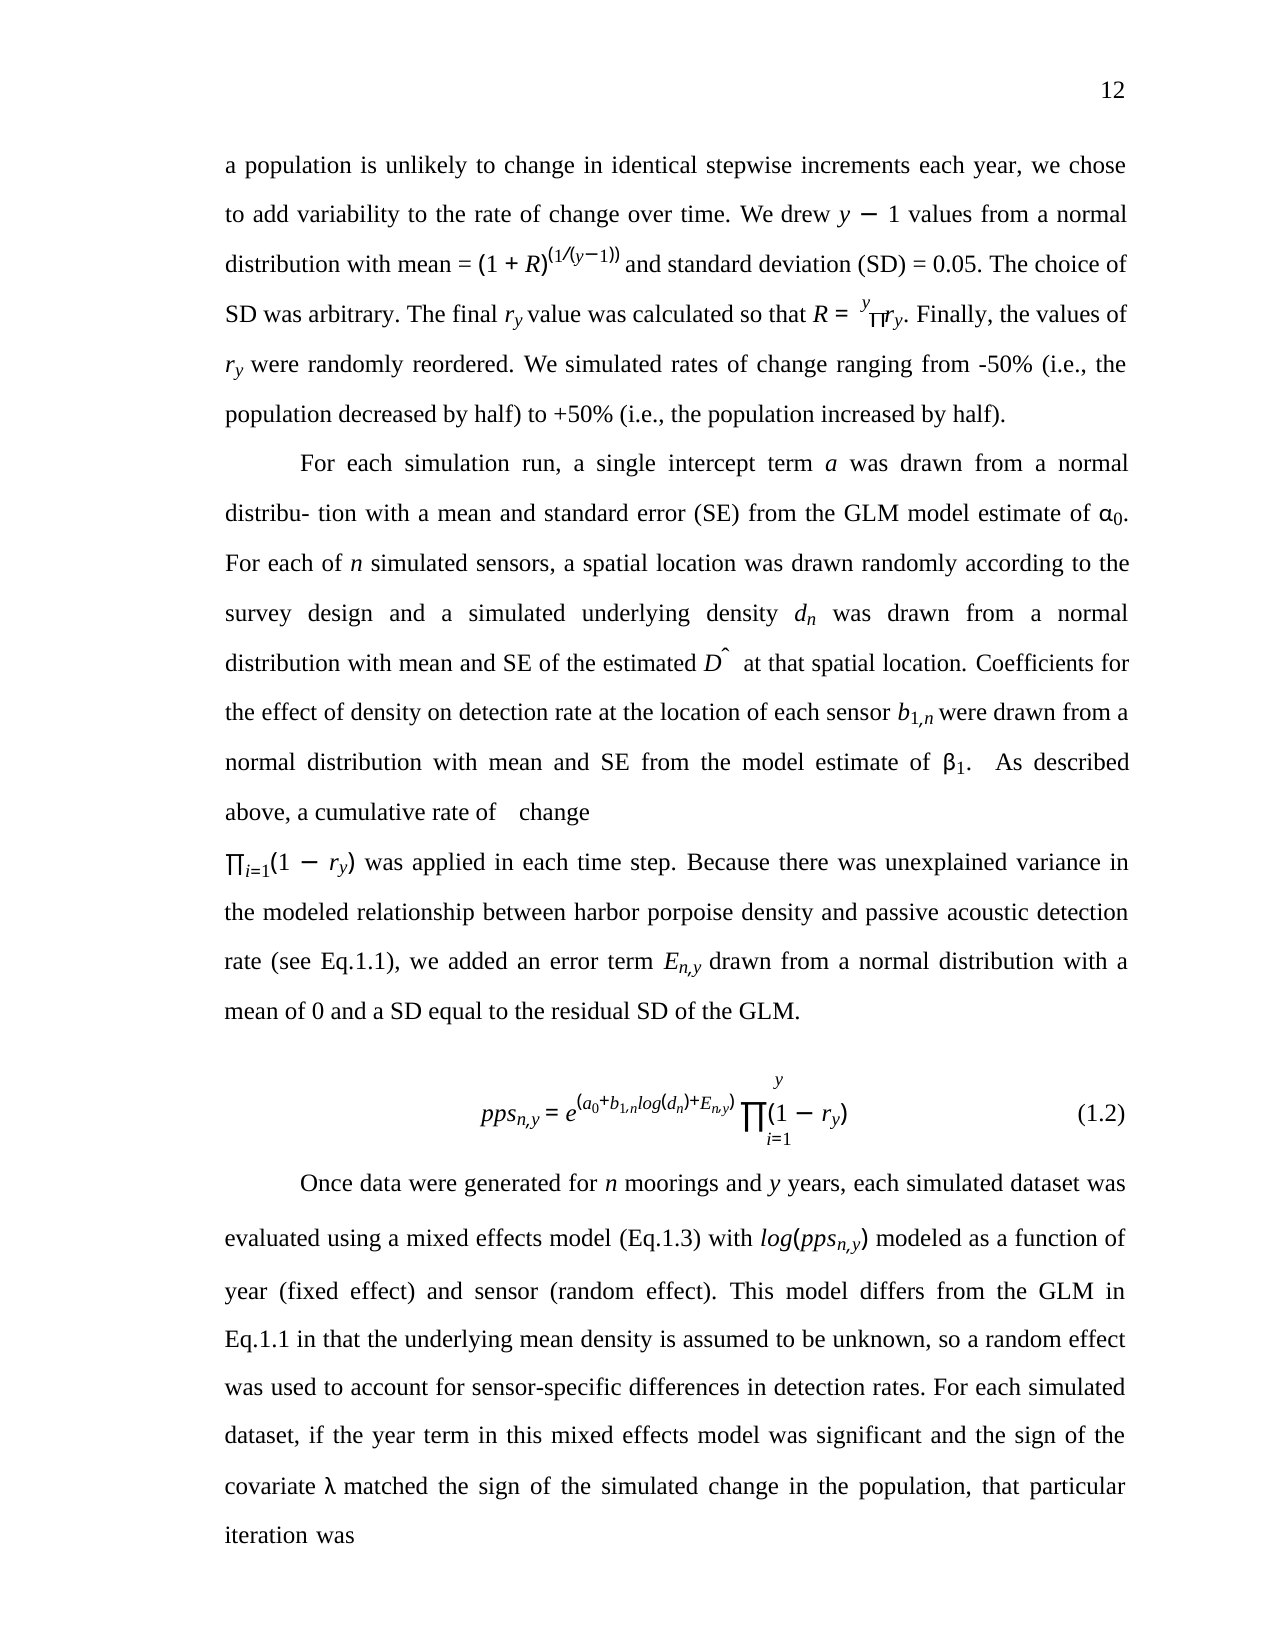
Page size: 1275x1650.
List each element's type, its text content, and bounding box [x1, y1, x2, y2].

text Once data were generated for n moorings and y years, each simulated dataset was evaluated using a mixed effects model (Eq.1.3) with log(ppsn,y) modeled as a function of year (fixed effect) and sensor (random effect). This model differs from the GLM in Eq.1.1 in that the underlying mean density is assumed to be unknown, so a random effect was used to account for sensor-specific differences in detection rates. For each simulated dataset, if the year term in this mixed effects model was significant and the sign of the covariate λ matched the sign of the simulated change in the population, that particular iteration was [224, 1168, 1126, 1549]
text a population is unlikely to change in identical stepwise increments each year, we chose to add variability to the rate of change over time. We drew y − 1 values from a normal distribution with mean = (1 + R)(1/(y−1)) and standard deviation (SD) = 0.05. The choice of SD was arbitrary. The final ry value was calculated so that R = y ry. Finally, the values of ry were randomly reordered. We simulated rates of change ranging from -50% (i.e., the population decreased by half) to +50% (i.e., the population increased by half). [225, 133, 1127, 432]
text ppsn,y = e(a0+b1,nlog(dn)+En,y) ∏(1 − ry) (1.2) [481, 1088, 1129, 1130]
text y [418, 1074, 1139, 1088]
text i=1 [723, 1130, 834, 1149]
text ∏i=1(1 − ry) was applied in each time step. Because there was unexplained variance in the modeled relationship between harbor porpoise density and passive acoustic detection rate (see Eq.1.1), we added an error term En,y drawn from a normal distribution with a mean of 0 and a SD equal to the residual SD of the GLM. [224, 830, 1129, 1029]
text For each simulation run, a single intercept term a was drawn from a normal distribu- tion with a mean and standard error (SE) from the GLM model estimate of α0. For each of n simulated sensors, a spatial location was drawn randomly according to the survey design and a simulated underlying density dn was drawn from a normal distribution with mean and SE of the estimated Dˆ at that spatial location. Coefficients for the effect of density on detection rate at the location of each sensor b1,n were drawn from a normal distribution with mean and SE from the model estimate of β1. As described above, a cumulative rate of change [225, 432, 1129, 830]
